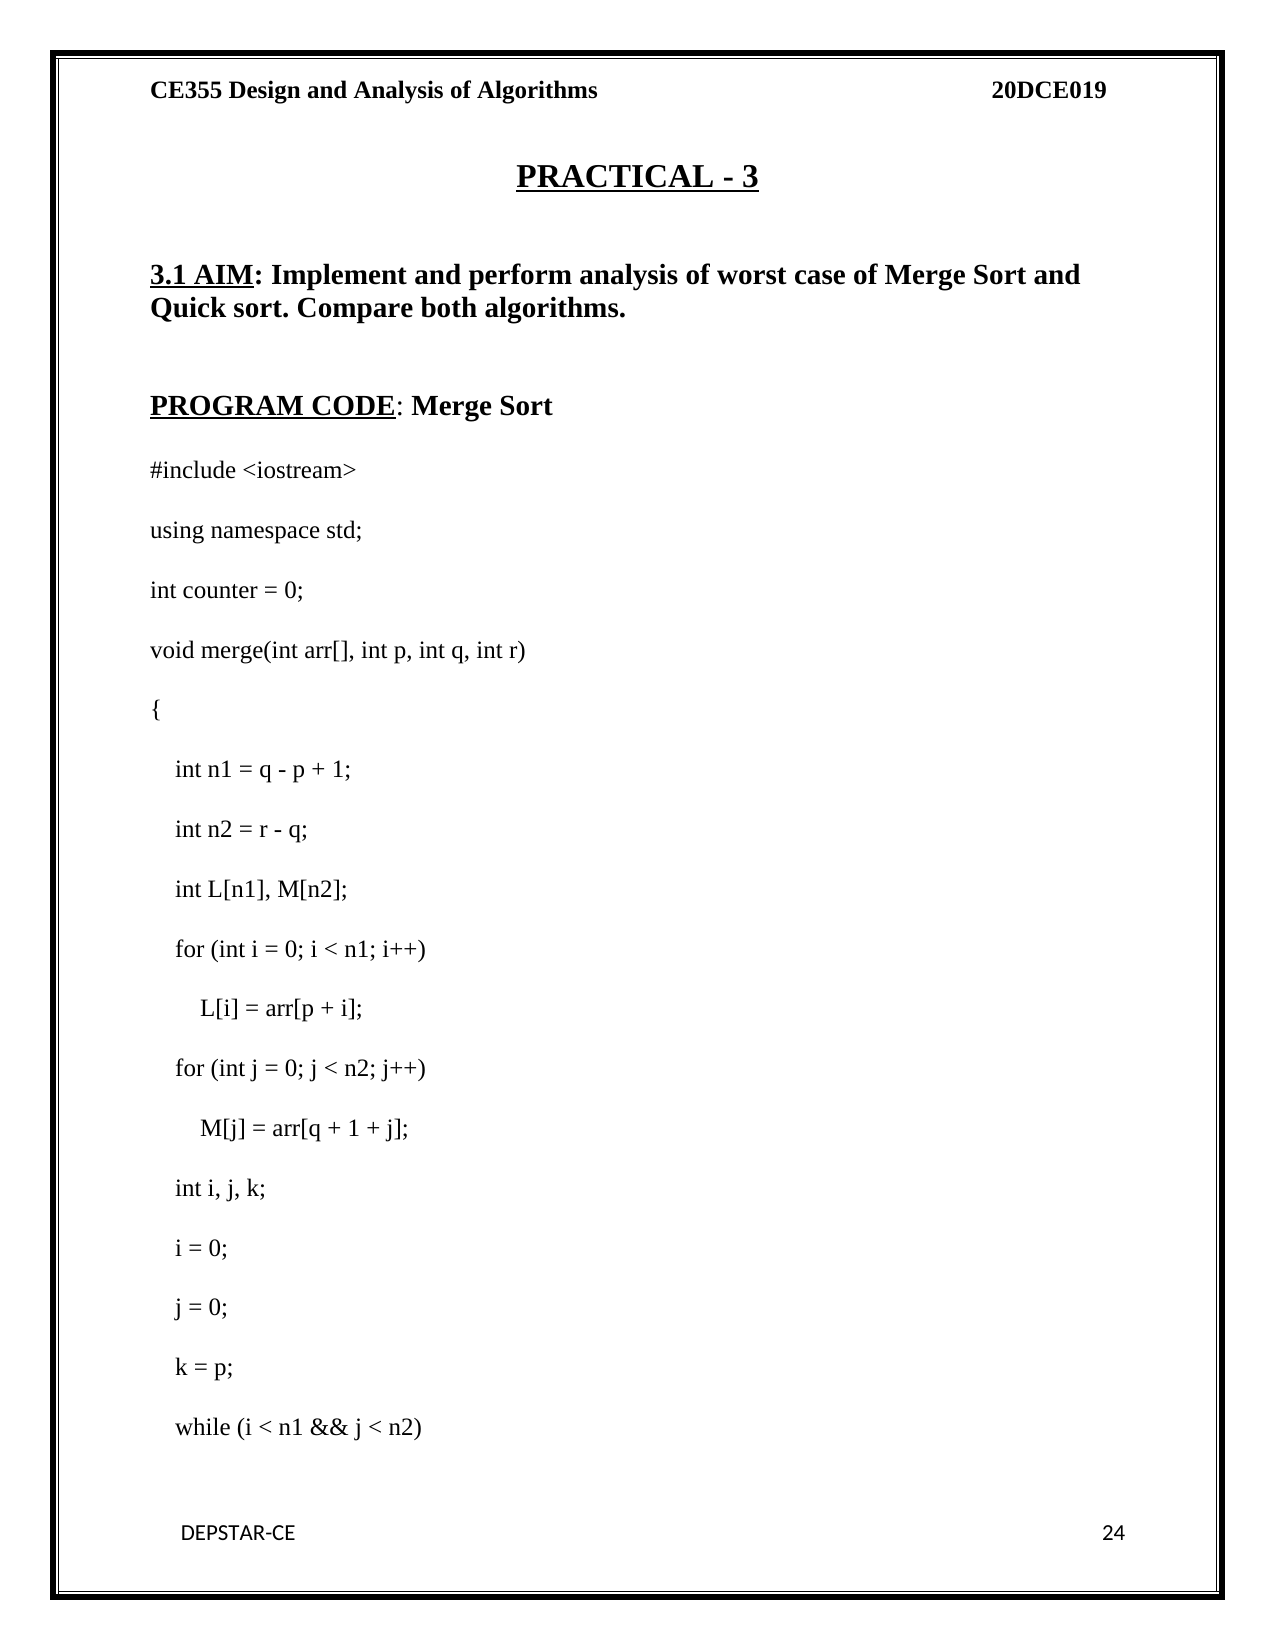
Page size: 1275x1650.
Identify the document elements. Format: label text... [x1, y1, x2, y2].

text for (int j = 0; j < n2; j++) [150, 1053, 1125, 1082]
text k = p; [150, 1352, 1125, 1381]
text #include <iostream> [150, 455, 1125, 484]
text int i, j, k; [150, 1173, 1125, 1202]
text using namespace std; [150, 515, 1125, 544]
text PRACTICAL - 3 [150, 156, 1125, 195]
text { [150, 694, 1125, 723]
text PROGRAM CODE: Merge Sort [150, 388, 1125, 422]
text for (int i = 0; i < n1; i++) [150, 934, 1125, 962]
text while (i < n1 && j < n2) [150, 1412, 1125, 1441]
text 3.1 AIM: Implement and perform analysis of worst case of Merge Sort and Quick sort. Compare both algorithms. [150, 257, 1125, 324]
text int L[n1], M[n2]; [150, 874, 1125, 903]
text M[j] = arr[q + 1 + j]; [150, 1113, 1125, 1142]
text void merge(int arr[], int p, int q, int r) [150, 635, 1125, 663]
text int n2 = r - q; [150, 814, 1125, 843]
text i = 0; [150, 1233, 1125, 1261]
text j = 0; [150, 1292, 1125, 1321]
text int n1 = q - p + 1; [150, 754, 1125, 783]
text int counter = 0; [150, 575, 1125, 604]
text L[i] = arr[p + i]; [150, 993, 1125, 1022]
